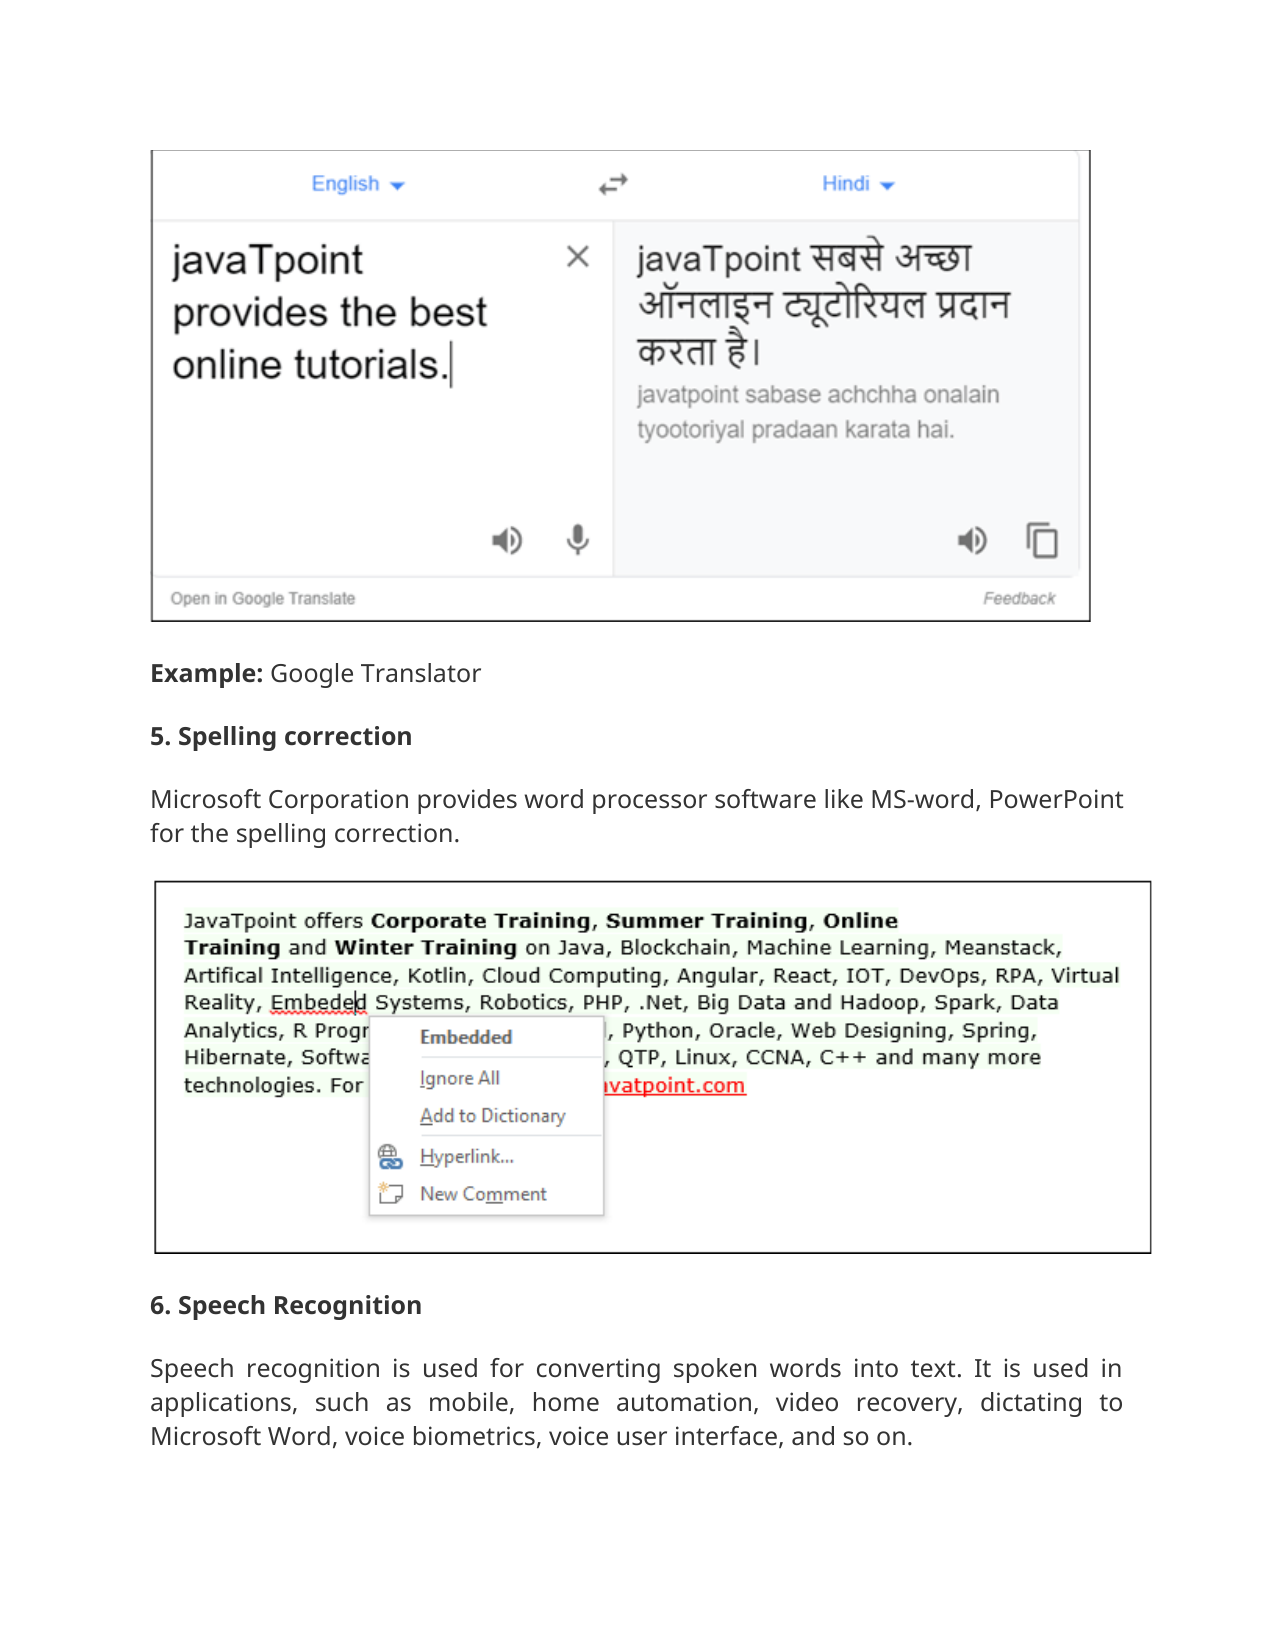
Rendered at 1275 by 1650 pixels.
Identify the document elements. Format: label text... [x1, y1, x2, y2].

picture [150, 150, 1091, 622]
text Speech recognition is used for converting spoken words into text. It is used in applications, such as mobile, home automation, video recovery, dictating to Microsoft Word, voice biometrics, voice user interface, and so on. [150, 1351, 1125, 1453]
text Example: Google Translator [150, 655, 1125, 689]
text 5. Spelling correction [150, 718, 1125, 752]
picture [150, 878, 1152, 1254]
text Microsoft Corporation provides word processor software like MS-word, PowerPoint for the spelling correction. [150, 782, 1125, 850]
text 6. Speech Recognition [150, 1287, 1125, 1321]
